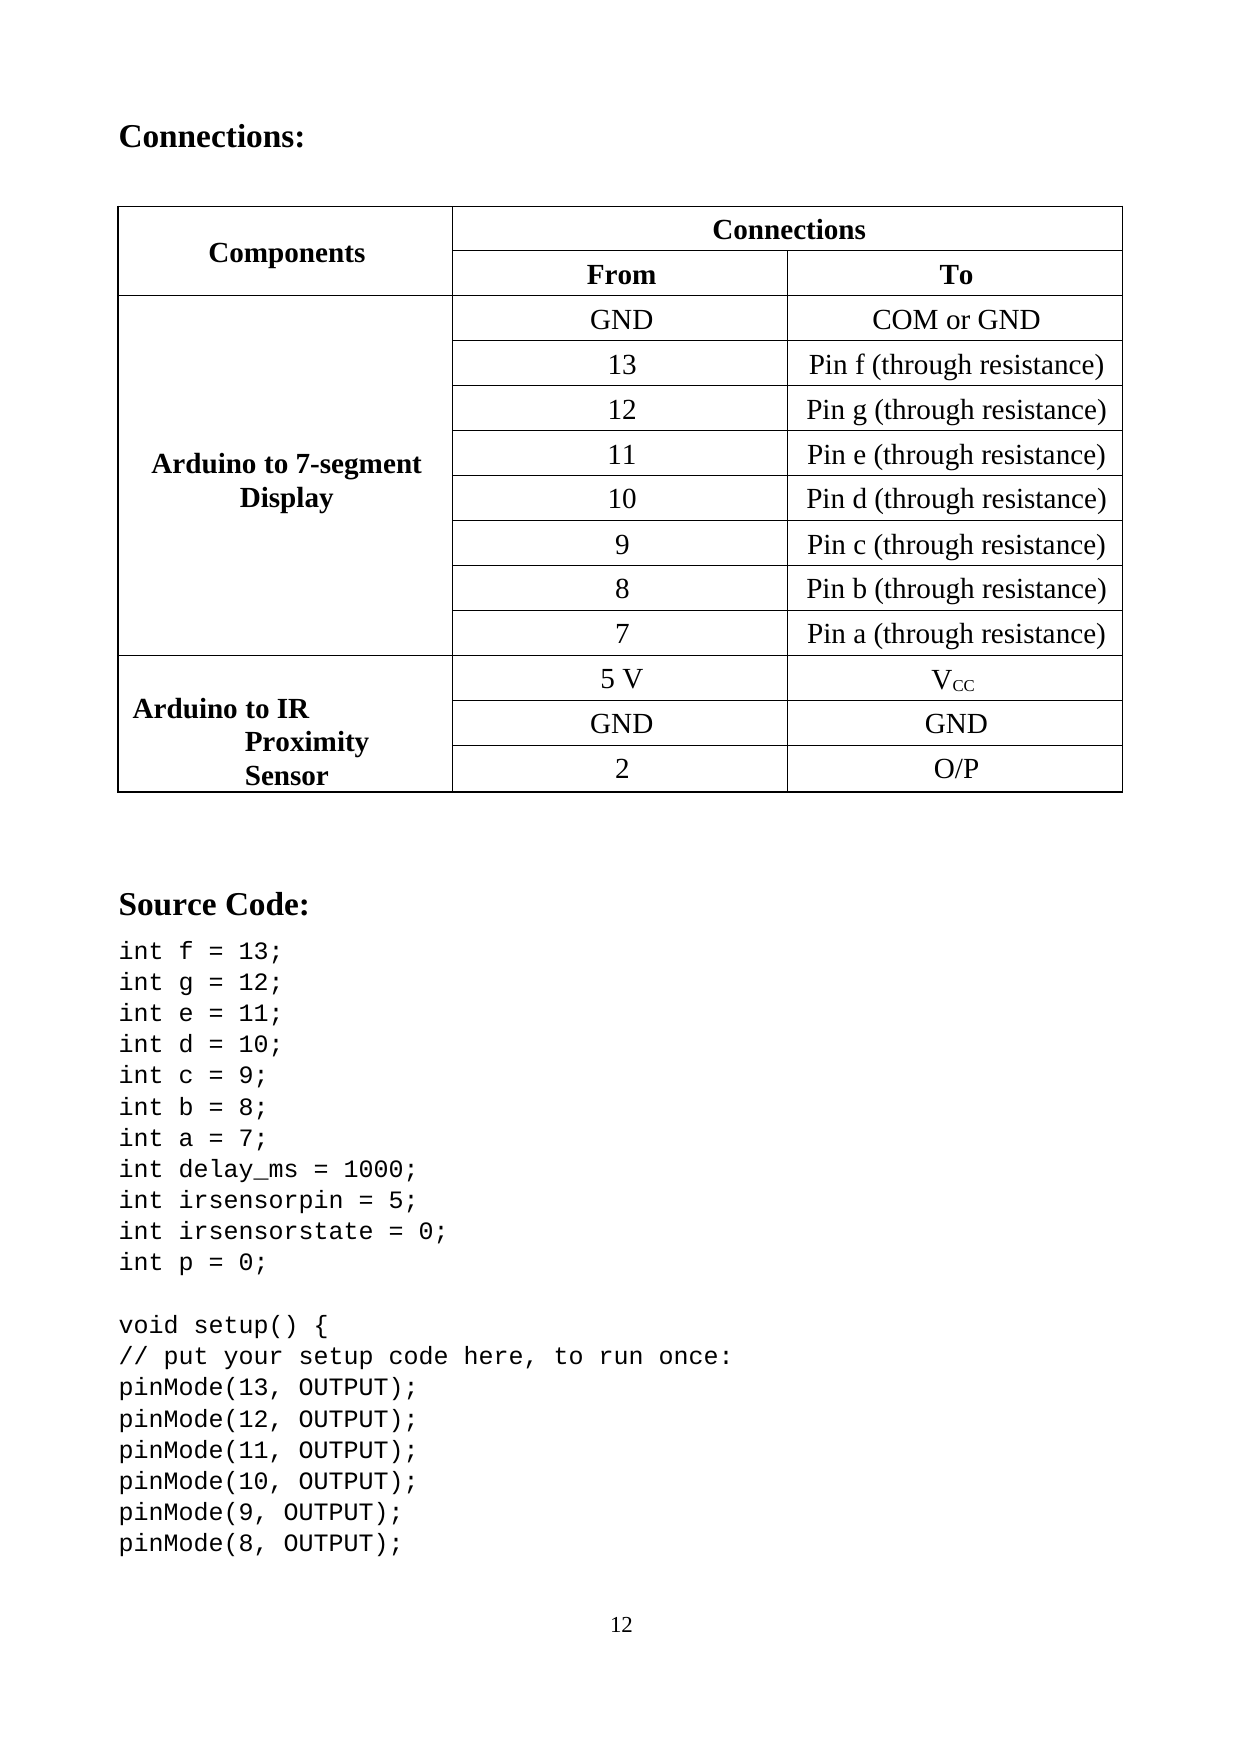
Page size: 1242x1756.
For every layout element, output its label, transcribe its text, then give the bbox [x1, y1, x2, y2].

table_cell 10 [453, 476, 787, 520]
table_cell Arduino to IR Proximity Sensor [119, 656, 452, 791]
table_header Connections [453, 207, 1122, 250]
table_cell Pin a (through resistance) [788, 611, 1122, 654]
table_cell Pin b (through resistance) [788, 566, 1122, 610]
table_cell 13 [453, 341, 787, 385]
table_cell To [788, 251, 1122, 295]
text Connections: [118, 116, 1198, 154]
table_cell From [453, 251, 787, 295]
table_cell 2 [453, 746, 787, 791]
table_cell Pin c (through resistance) [788, 521, 1122, 565]
text int delay_ms = 1000; int irsensorpin = 5; int irsensorstate = 0; int p = 0; [118, 1156, 450, 1278]
text // put your setup code here, to run once: pinMode(13, OUTPUT); [118, 1344, 735, 1403]
table_cell 9 [453, 521, 787, 565]
table_cell VCC [788, 656, 1122, 700]
table_cell Pin e (through resistance) [788, 431, 1122, 475]
table_cell COM or GND [788, 296, 1122, 340]
table_cell GND [453, 296, 787, 340]
text void setup() { [118, 1312, 1198, 1341]
table_cell GND [788, 701, 1122, 744]
table_cell O/P [788, 746, 1122, 791]
table_cell 12 [453, 386, 787, 430]
table_cell GND [453, 701, 787, 744]
text int f = 13; int g = 12; int e = 11; int d = 10; int c = 9; int b = 8; int a = 7; [118, 938, 285, 1154]
table_cell 7 [453, 611, 787, 654]
table_cell Pin d (through resistance) [788, 476, 1122, 520]
table_cell 8 [453, 566, 787, 610]
table_cell 5 V [453, 656, 787, 700]
table_cell Pin f (through resistance) [788, 341, 1122, 385]
table_cell Arduino to 7-segment Display [119, 296, 452, 654]
table_cell Pin g (through resistance) [788, 386, 1122, 430]
text pinMode(12, OUTPUT); pinMode(11, OUTPUT); pinMode(10, OUTPUT); pinMode(9, OUTPUT); pinMode(8, OUTPUT); [118, 1406, 420, 1559]
table_header Components [119, 207, 452, 295]
table_cell 11 [453, 431, 787, 475]
subtitle Source Code: [118, 884, 1198, 922]
